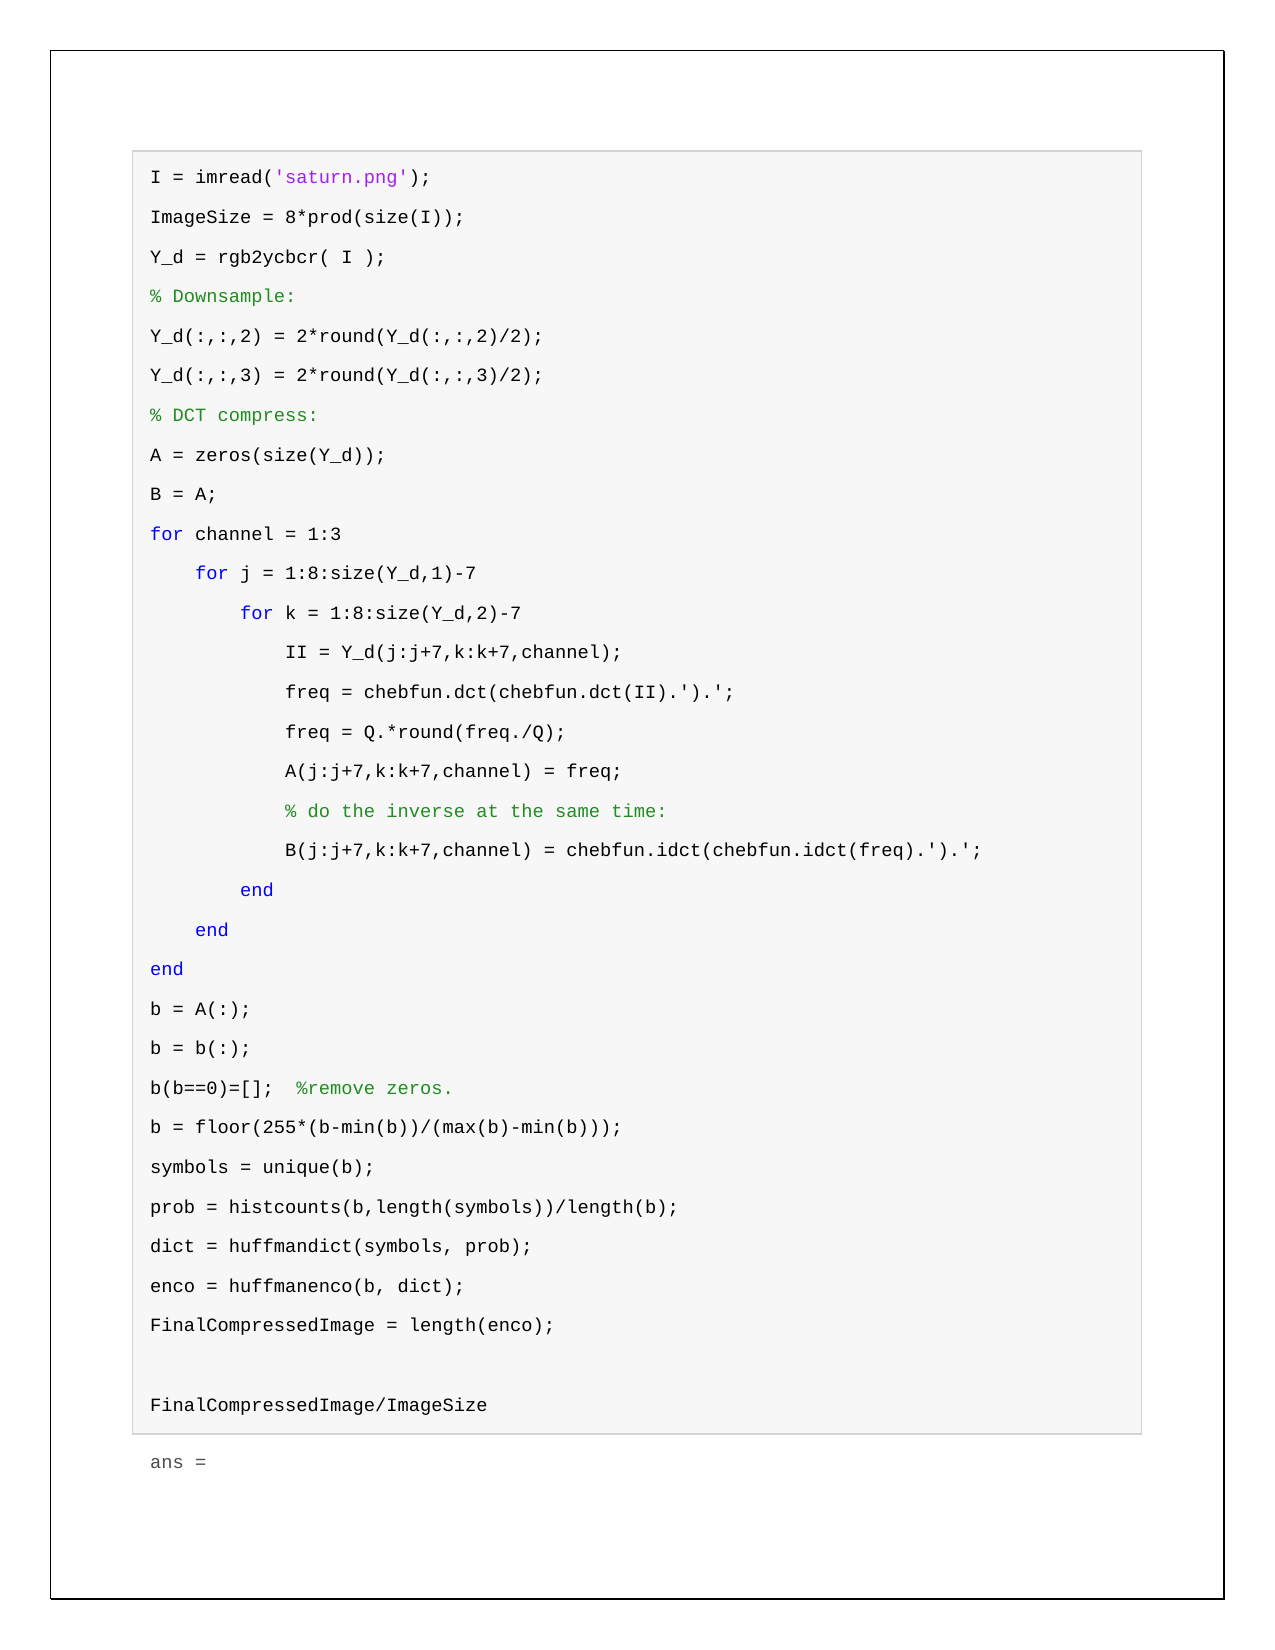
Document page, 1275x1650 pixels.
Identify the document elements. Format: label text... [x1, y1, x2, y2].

text % do the inverse at the same time: [133, 783, 1141, 823]
text % DCT compress: [133, 387, 1141, 427]
text A = zeros(size(Y_d)); [133, 427, 1141, 467]
text dict = huffmandict(symbols, prob); [133, 1219, 1141, 1258]
text % Downsample: [133, 269, 1141, 308]
text B(j:j+7,k:k+7,channel) = chebfun.idct(chebfun.idct(freq).').'; [133, 823, 1141, 862]
text end [133, 942, 1141, 981]
text FinalCompressedImage = length(enco); [133, 1298, 1141, 1337]
text Y_d(:,:,2) = 2*round(Y_d(:,:,2)/2); [133, 308, 1141, 348]
text prob = histcounts(b,length(symbols))/length(b); [133, 1179, 1141, 1219]
text I = imread('saturn.png'); [133, 152, 1141, 189]
text b(b==0)=[]; %remove zeros. [133, 1060, 1141, 1100]
text end [133, 862, 1141, 902]
text for k = 1:8:size(Y_d,2)-7 [133, 585, 1141, 625]
text II = Y_d(j:j+7,k:k+7,channel); [133, 625, 1141, 664]
text end [133, 902, 1141, 942]
text enco = huffmanenco(b, dict); [133, 1258, 1141, 1298]
text b = floor(255*(b-min(b))/(max(b)-min(b))); [133, 1100, 1141, 1139]
text for channel = 1:3 [133, 506, 1141, 546]
text for j = 1:8:size(Y_d,1)-7 [133, 546, 1141, 585]
text FinalCompressedImage/ImageSize [133, 1377, 1141, 1433]
text ans = [150, 1453, 1124, 1474]
text freq = Q.*round(freq./Q); [133, 704, 1141, 744]
text B = A; [133, 467, 1141, 506]
text ImageSize = 8*prod(size(I)); [133, 189, 1141, 229]
text A(j:j+7,k:k+7,channel) = freq; [133, 744, 1141, 783]
text symbols = unique(b); [133, 1139, 1141, 1179]
text freq = chebfun.dct(chebfun.dct(II).').'; [133, 664, 1141, 704]
text Y_d(:,:,3) = 2*round(Y_d(:,:,3)/2); [133, 348, 1141, 387]
text b = A(:); [133, 981, 1141, 1021]
text b = b(:); [133, 1021, 1141, 1060]
text Y_d = rgb2ycbcr( I ); [133, 229, 1141, 269]
